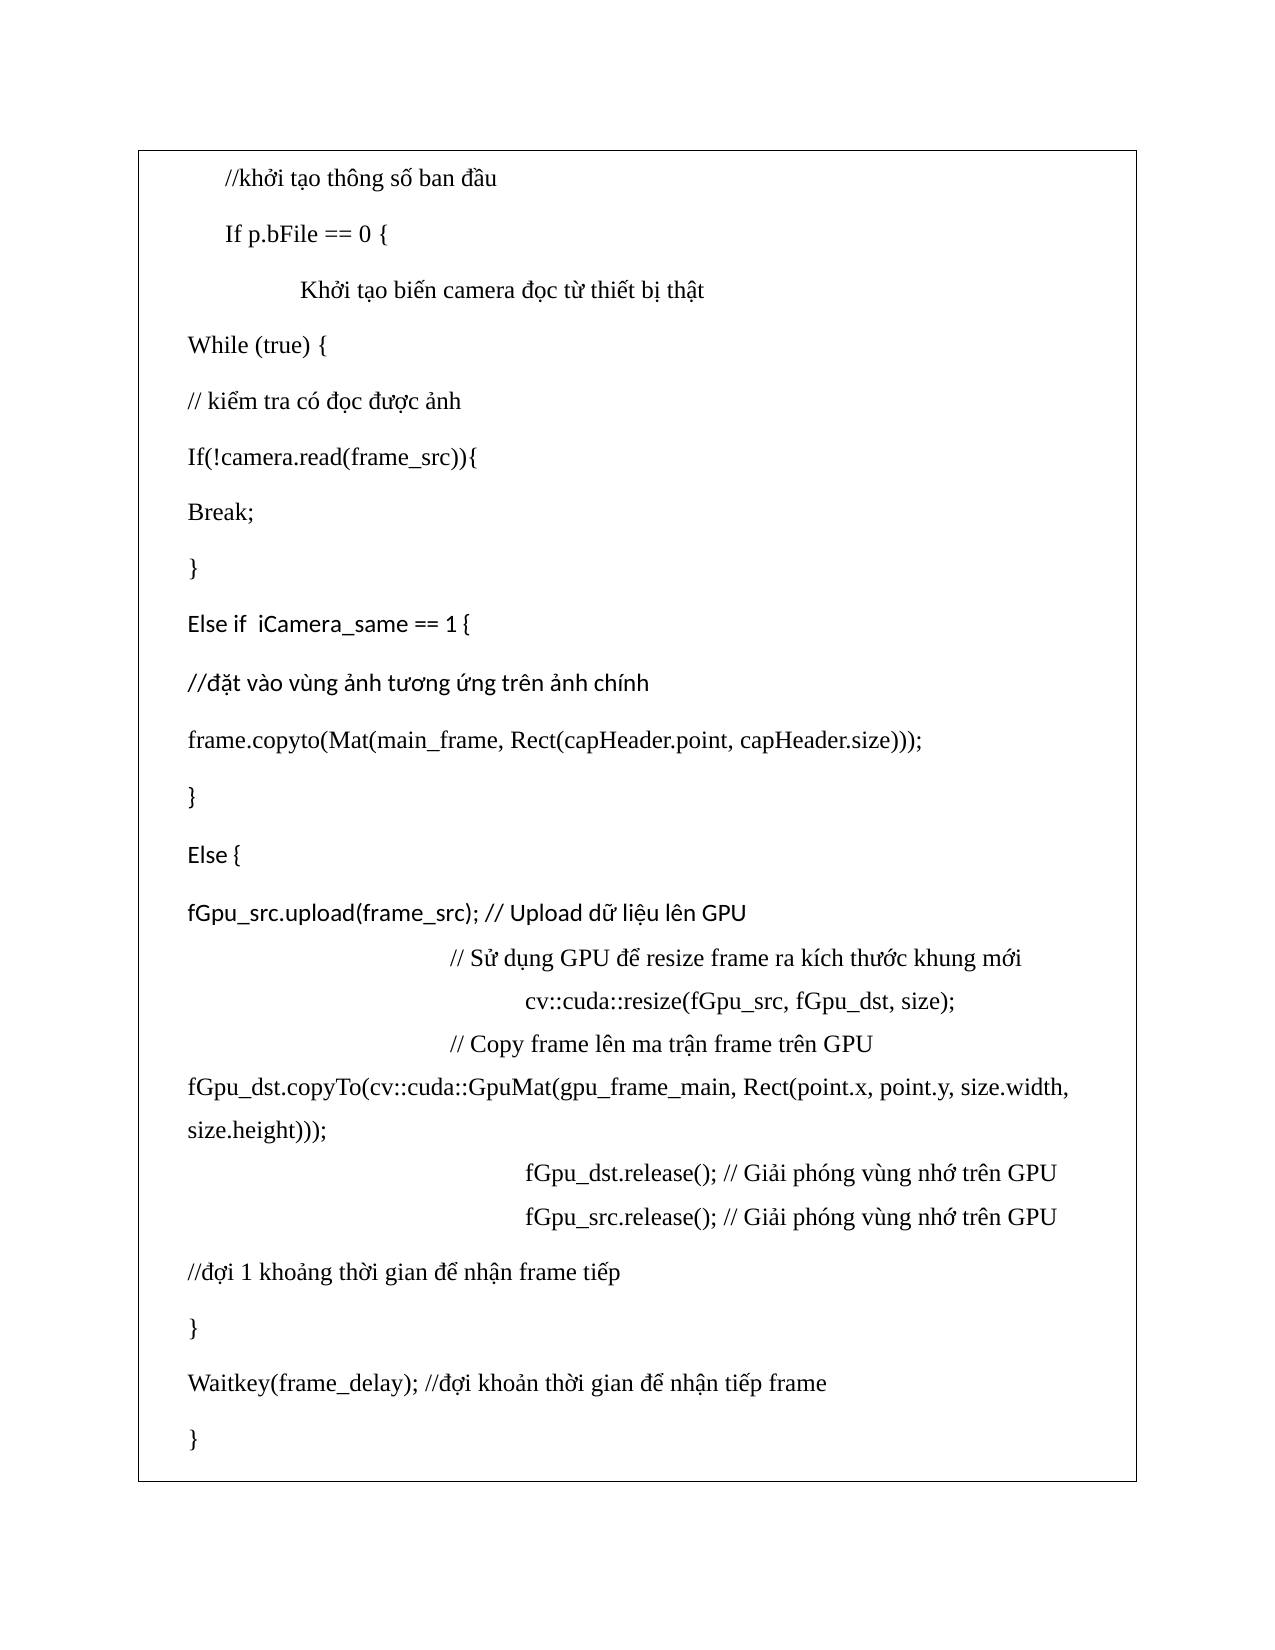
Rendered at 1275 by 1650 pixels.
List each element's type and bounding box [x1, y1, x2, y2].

table_header [139, 151, 1136, 1481]
